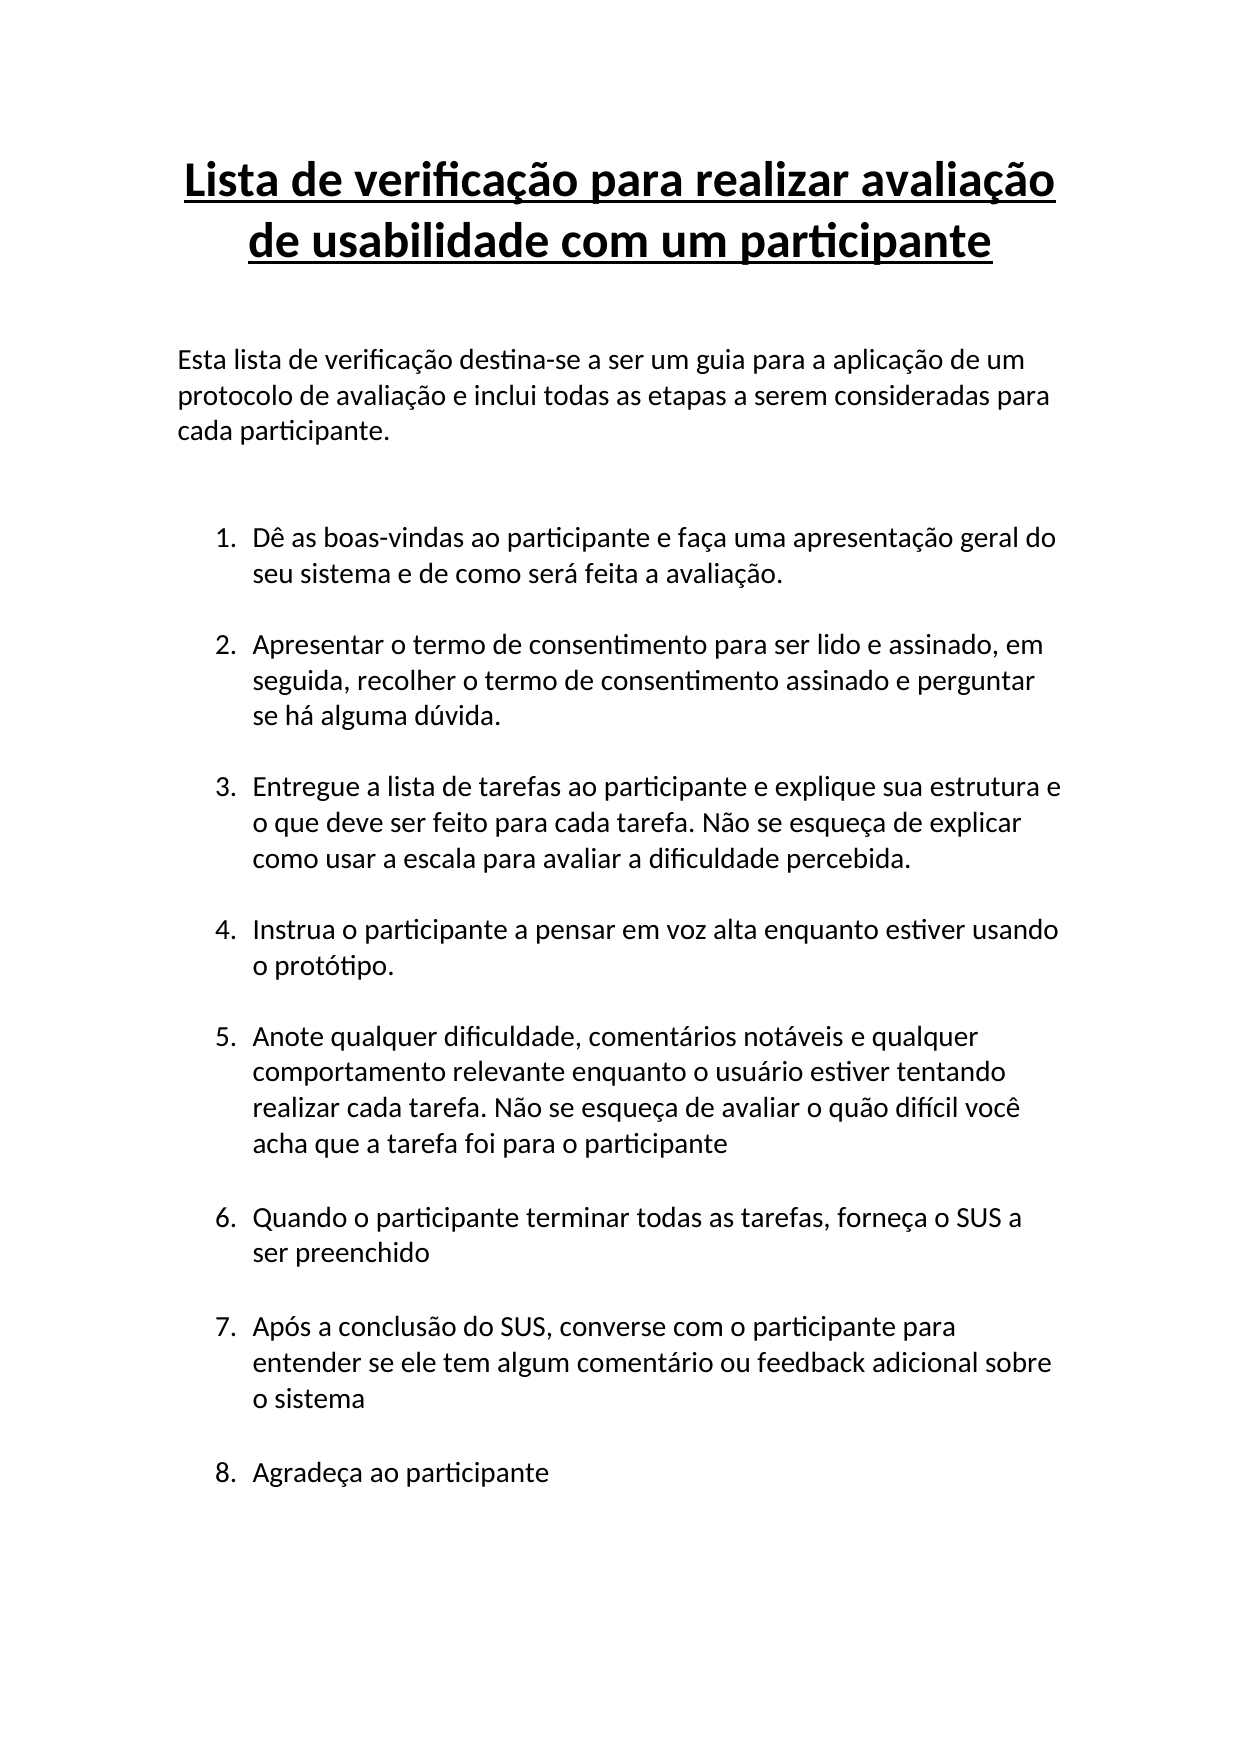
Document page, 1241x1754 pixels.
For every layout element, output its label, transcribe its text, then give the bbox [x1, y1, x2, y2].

text Esta lista de verificação destina-se a ser um guia para a aplicação de um protocolo de avaliação e inclui todas as etapas a serem consideradas para cada participante. [177, 341, 1063, 448]
list Dê as boas-vindas ao participante e faça uma apresentação geral do seu sistema e de como será feita a avaliação. [215, 519, 1063, 590]
text Lista de verificação para realizar avaliação de usabilidade com um participante [177, 148, 1063, 270]
list Instrua o participante a pensar em voz alta enquanto estiver usando o protótipo. [215, 911, 1063, 982]
list Anote qualquer dificuldade, comentários notáveis ​​e qualquer comportamento relevante enquanto o usuário estiver tentando realizar cada tarefa. Não se esqueça de avaliar o quão difícil você acha que a tarefa foi para o participante [215, 1018, 1063, 1160]
list Entregue a lista de tarefas ao participante e explique sua estrutura e o que deve ser feito para cada tarefa. Não se esqueça de explicar como usar a escala para avaliar a dificuldade percebida. [215, 768, 1063, 875]
list Apresentar o termo de consentimento para ser lido e assinado, em seguida, recolher o termo de consentimento assinado e perguntar se há alguma dúvida. [215, 626, 1063, 733]
list Agradeça ao participante [215, 1454, 1063, 1489]
list Após a conclusão do SUS, converse com o participante para entender se ele tem algum comentário ou feedback adicional sobre o sistema [215, 1308, 1063, 1415]
list Quando o participante terminar todas as tarefas, forneça o SUS a ser preenchido [215, 1199, 1063, 1270]
